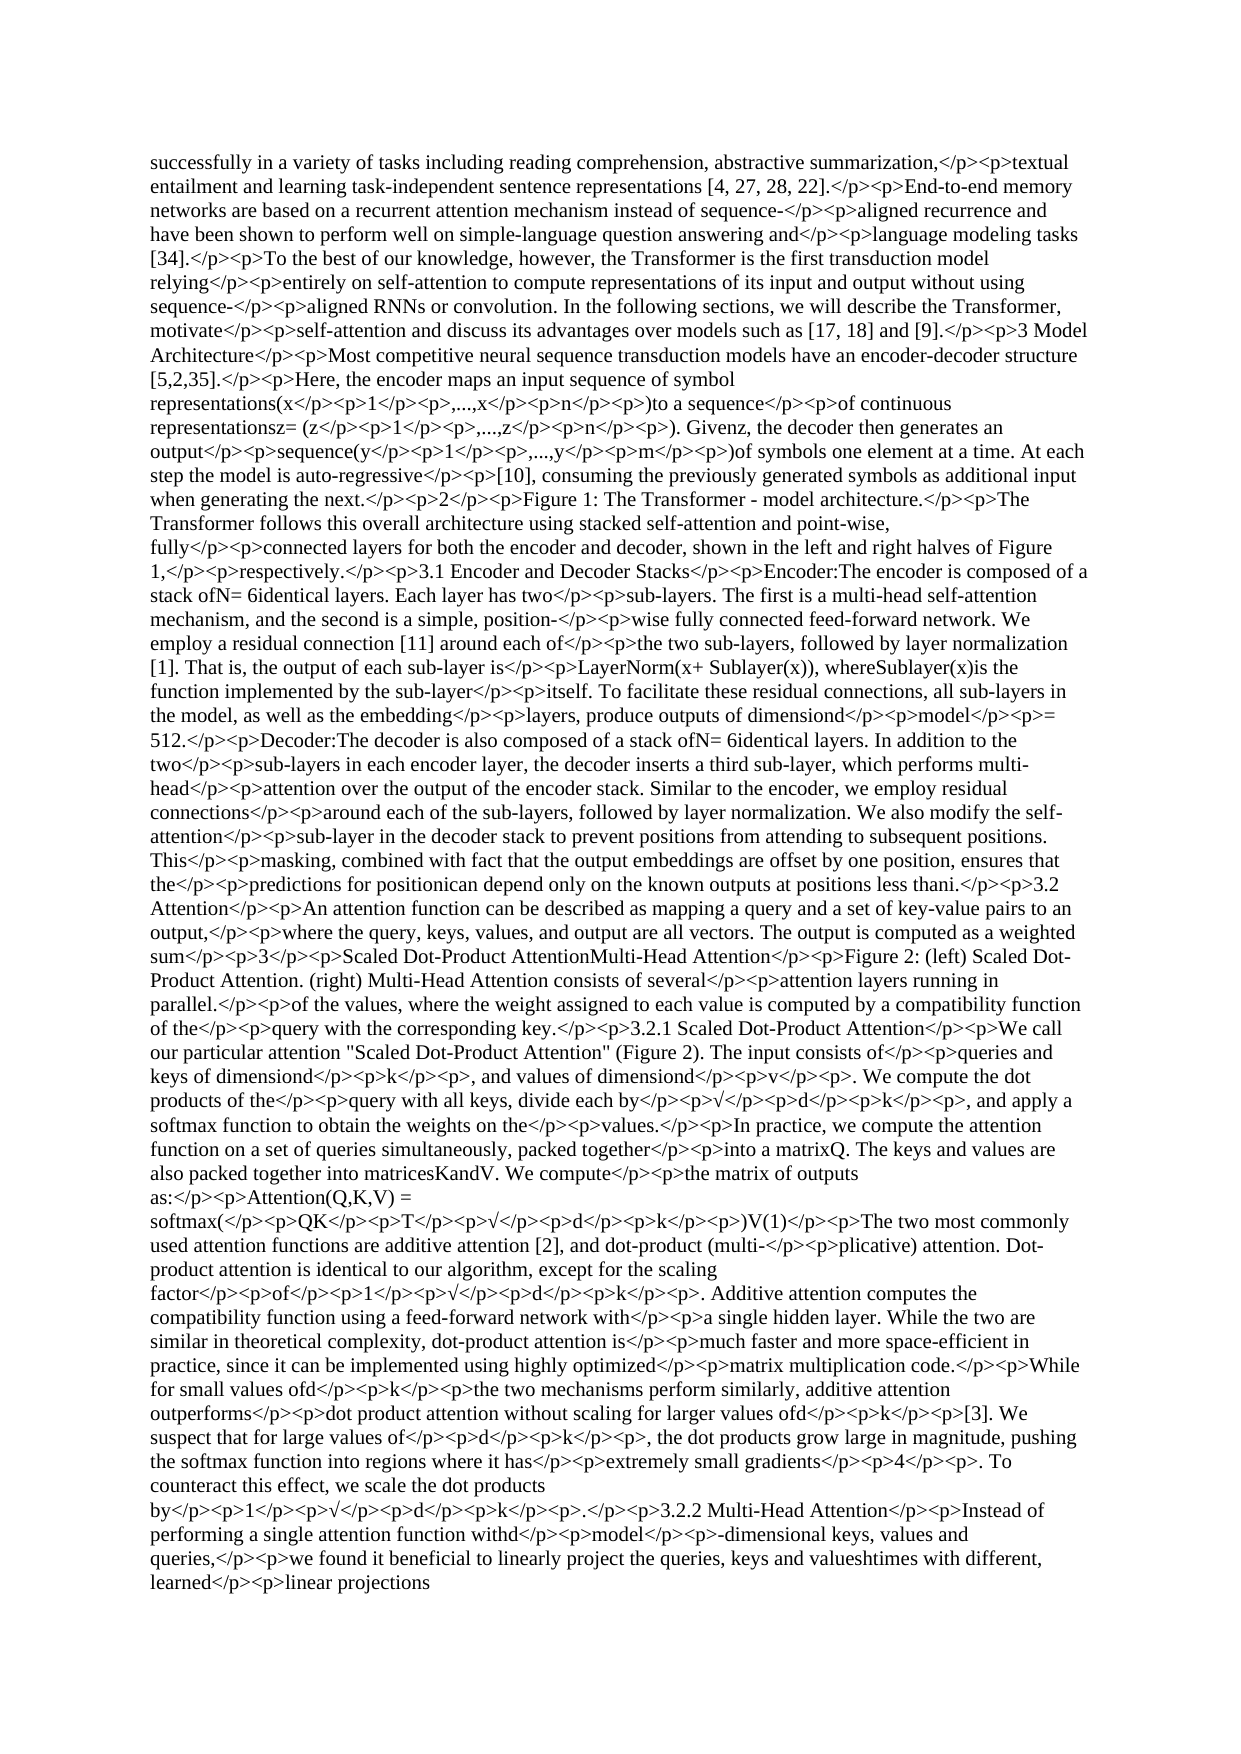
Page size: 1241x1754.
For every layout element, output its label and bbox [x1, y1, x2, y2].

text [150, 150, 1090, 1594]
